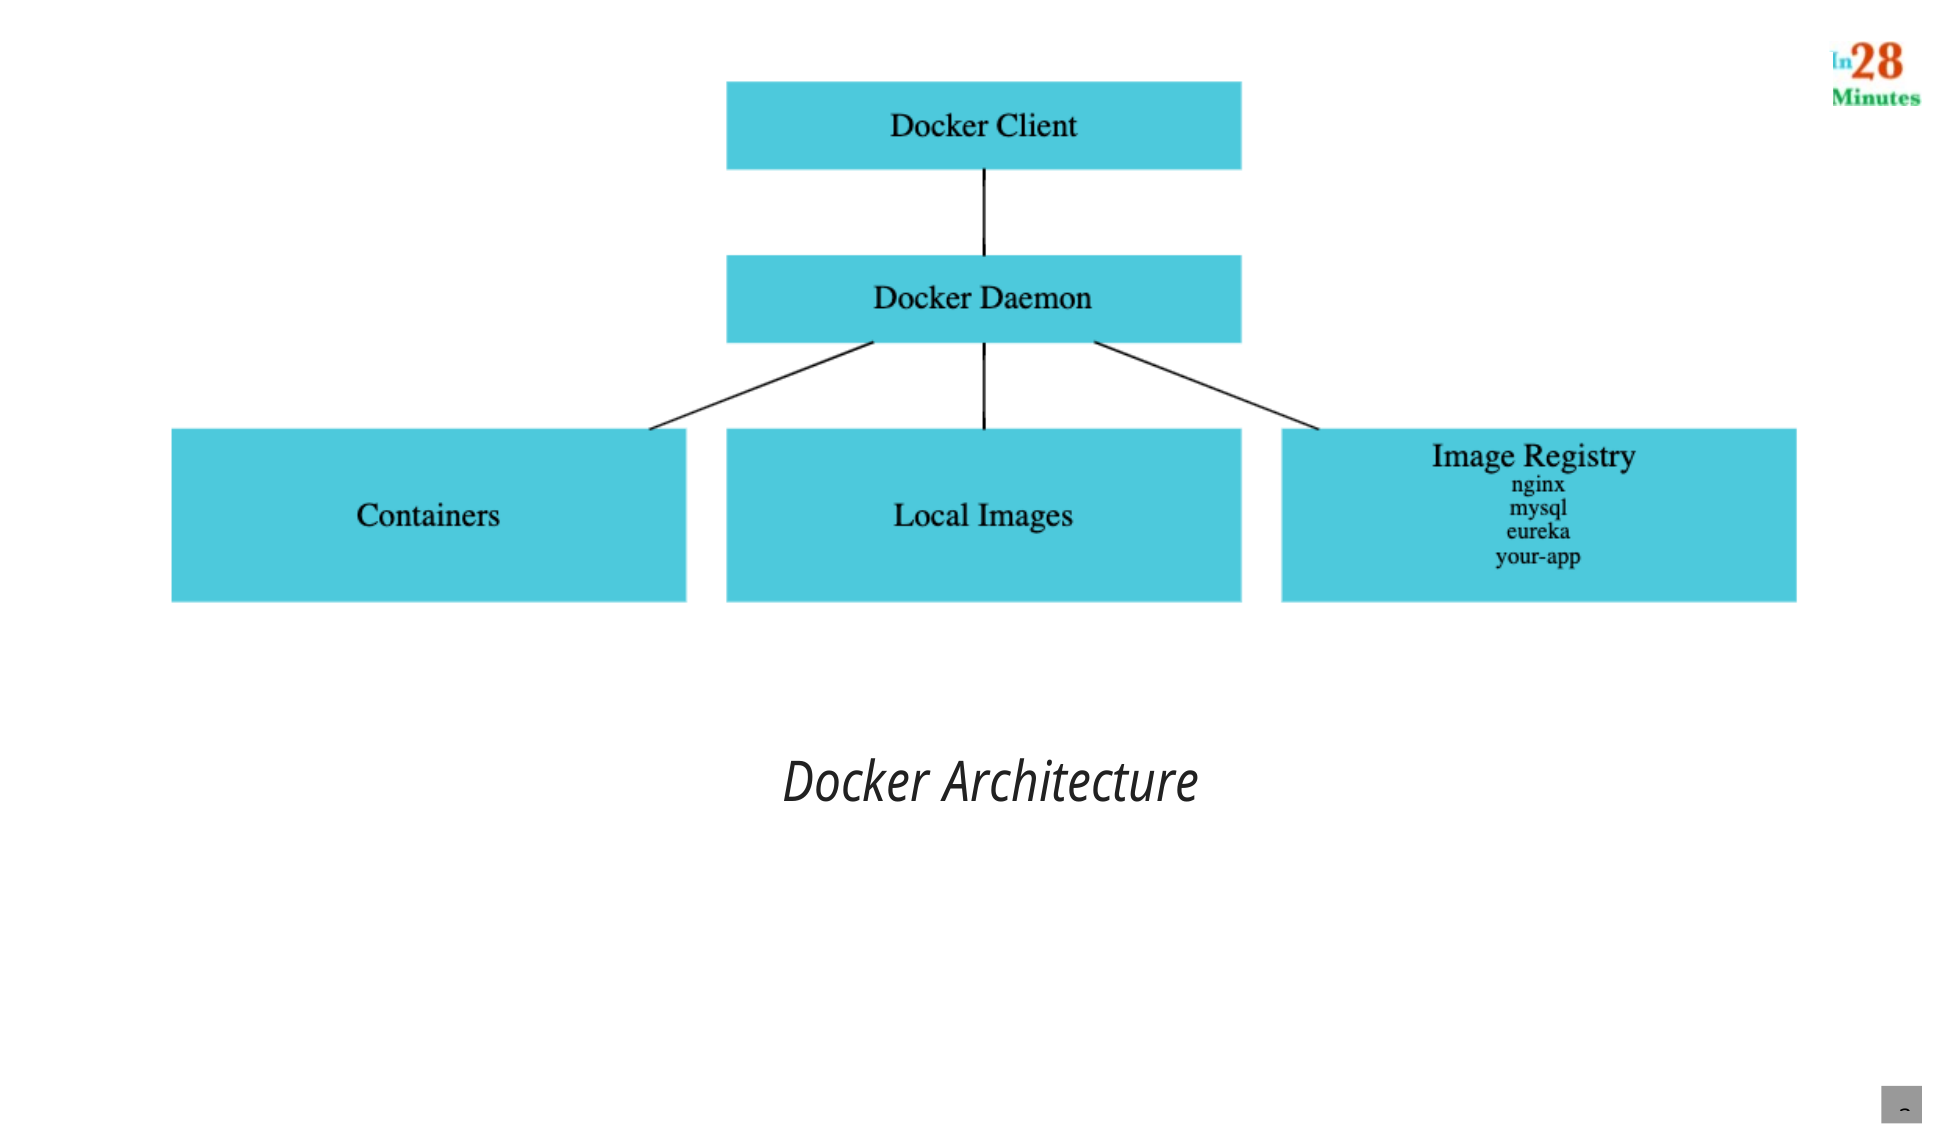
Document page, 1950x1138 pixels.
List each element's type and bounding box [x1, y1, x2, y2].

picture [150, 41, 1922, 642]
